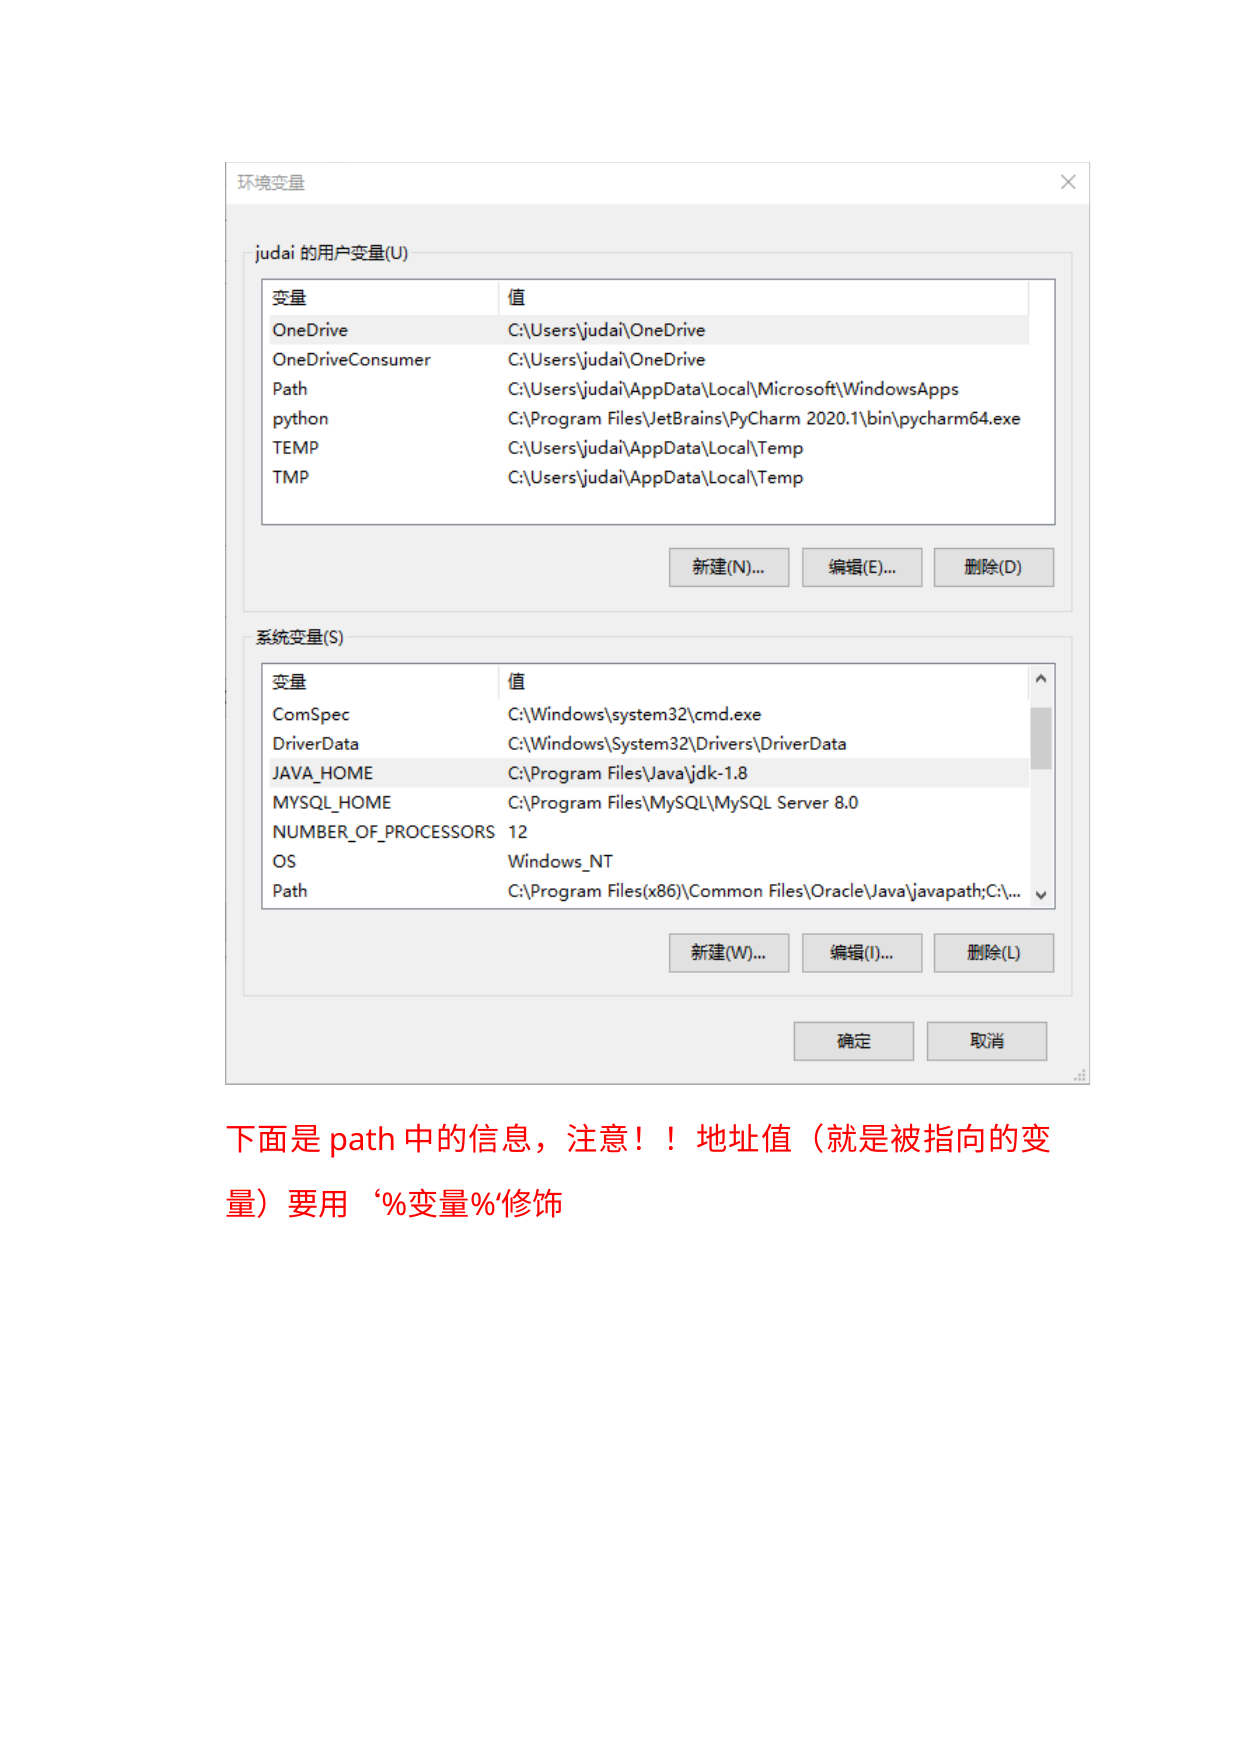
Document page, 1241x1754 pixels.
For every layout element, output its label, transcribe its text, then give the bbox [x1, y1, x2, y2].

list 下面是path中的信息，注意！！地址值（就是被指向的变量）要用‘%变量%‘修饰 [225, 1104, 1053, 1234]
picture [225, 162, 1091, 1085]
